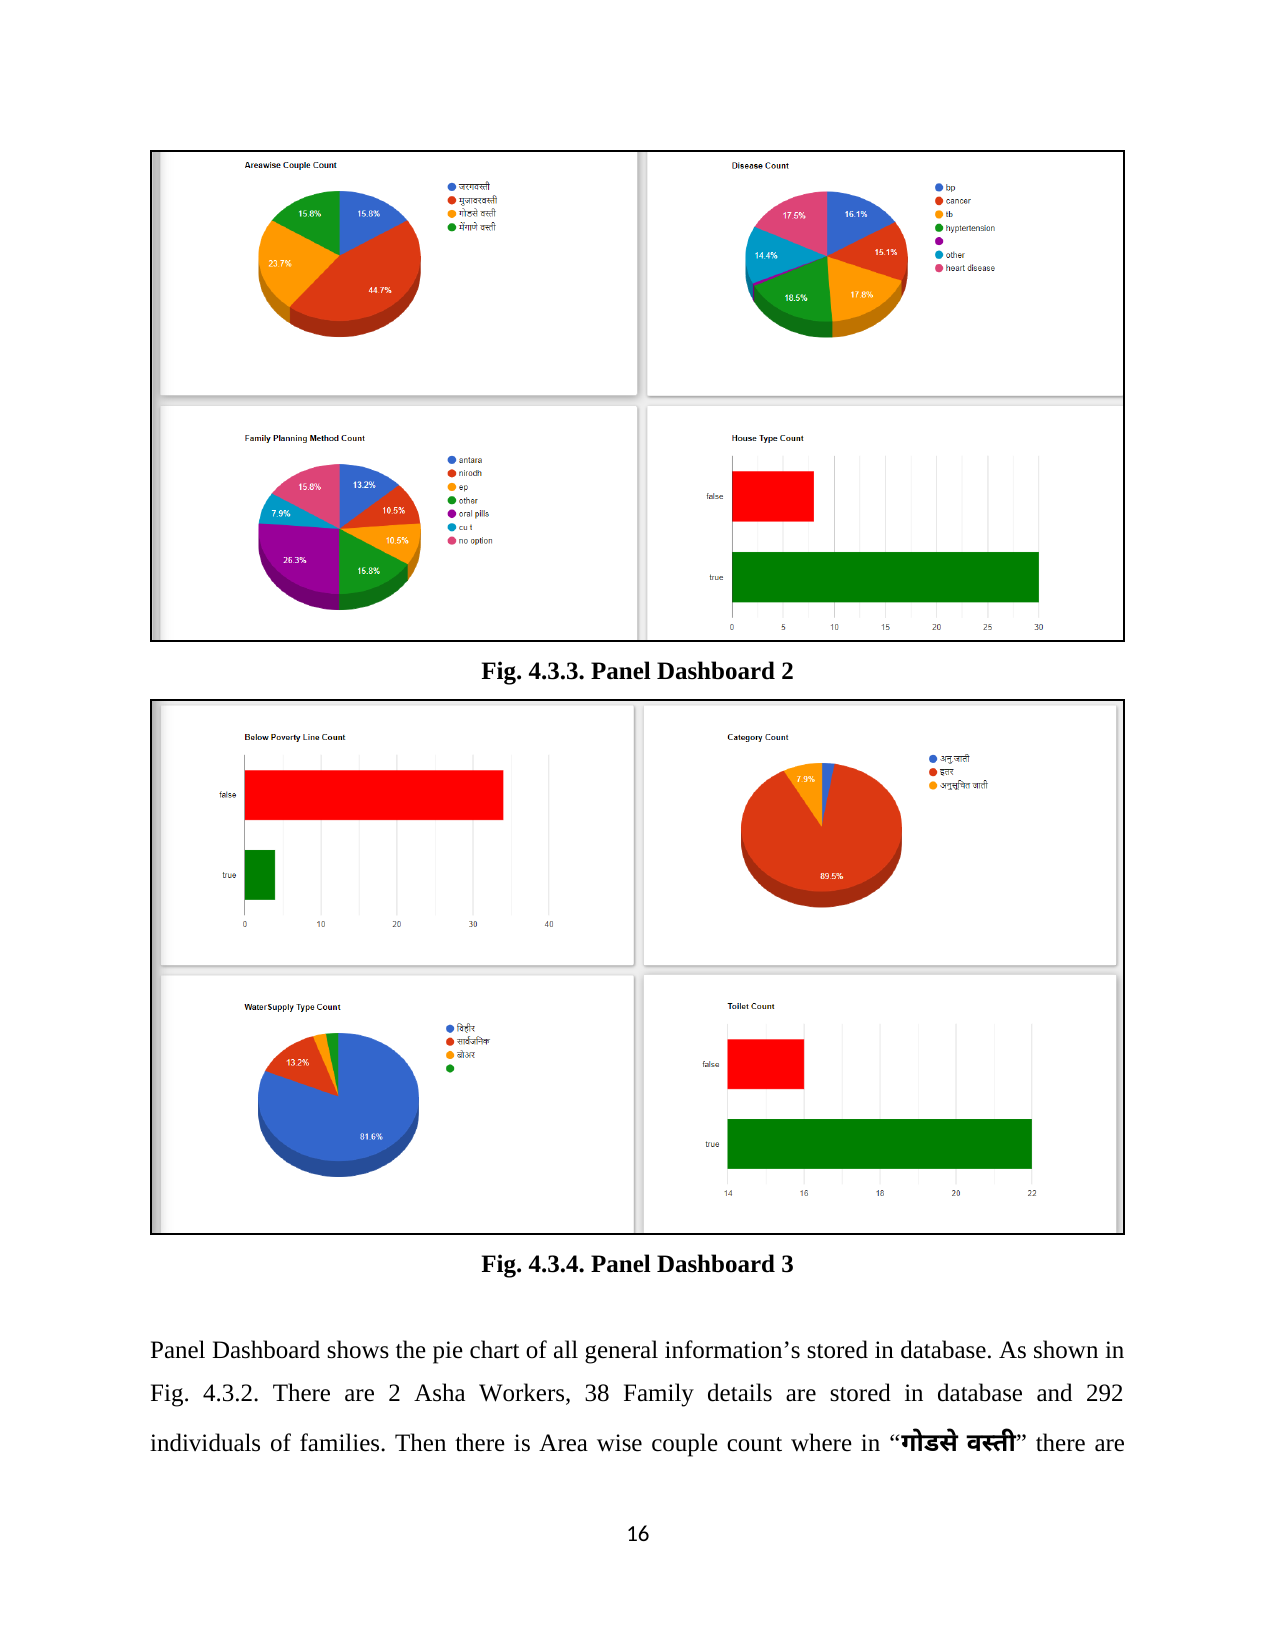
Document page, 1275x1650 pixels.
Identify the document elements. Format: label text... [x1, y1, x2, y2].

picture [152, 152, 1123, 640]
text Fig. 4.3.3. Panel Dashboard 2 [150, 656, 1125, 685]
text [150, 1335, 1125, 1458]
text Fig. 4.3.4. Panel Dashboard 3 [150, 1249, 1125, 1278]
picture [152, 701, 1123, 1233]
